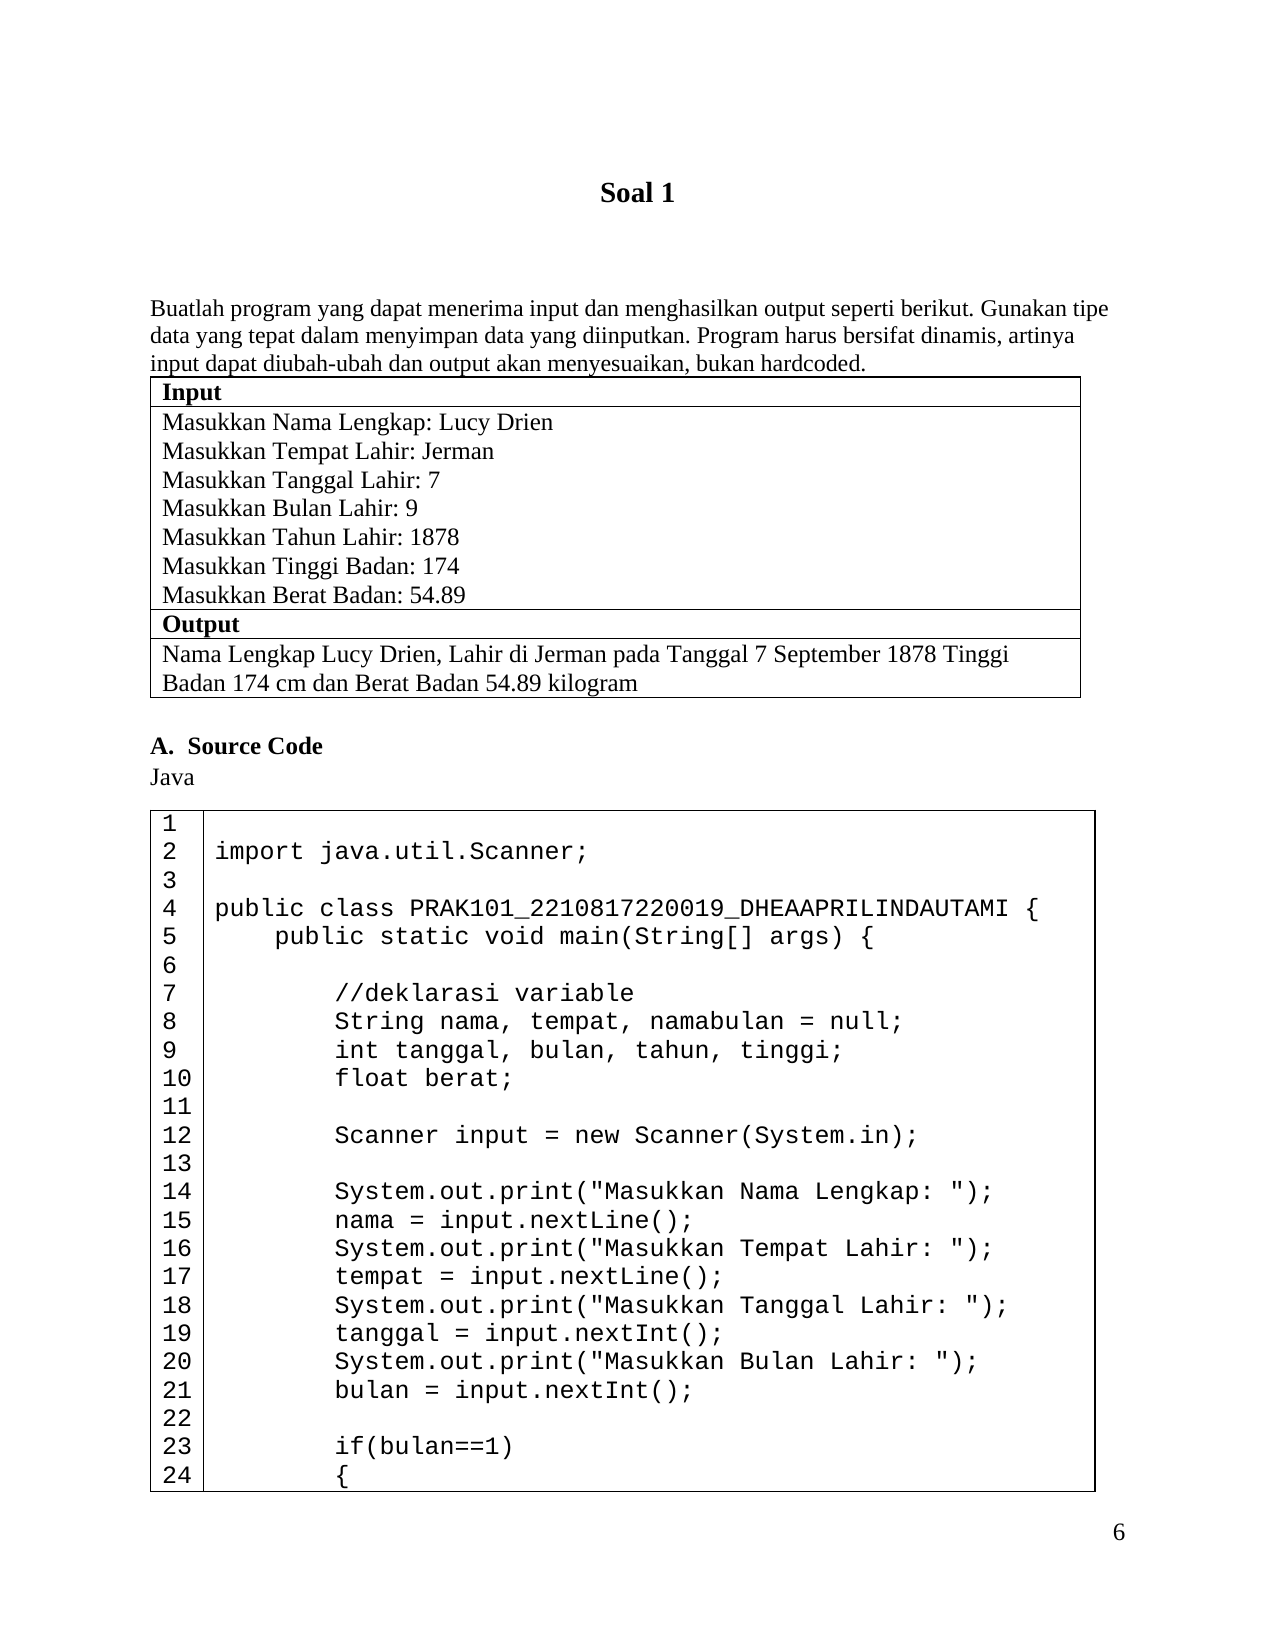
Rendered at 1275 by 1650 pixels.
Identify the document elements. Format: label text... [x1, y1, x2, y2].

text Buatlah program yang dapat menerima input dan menghasilkan output seperti berikut. Gunakan tipe data yang tepat dalam menyimpan data yang diinputkan. Program harus bersifat dinamis, artinya input dapat diubah-ubah dan output akan menyesuaikan, bukan hardcoded. [150, 294, 1125, 376]
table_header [204, 811, 1094, 1491]
text Java [150, 762, 1125, 791]
subtitle Source Code [150, 731, 1125, 759]
table_cell Masukkan Nama Lengkap: Lucy Drien Masukkan Tempat Lahir: Jerman Masukkan Tanggal Lahir: 7 Masukkan Bulan Lahir: 9 Masukkan Tahun Lahir: 1878 Masukkan Tinggi Badan: 174 Masukkan Berat Badan: 54.89 [151, 407, 1080, 608]
subtitle Soal 1 [150, 175, 1125, 208]
table_header Input [151, 378, 1080, 406]
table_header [151, 811, 203, 1491]
table_cell Nama Lengkap Lucy Drien, Lahir di Jerman pada Tanggal 7 September 1878 Tinggi Badan 174 cm dan Berat Badan 54.89 kilogram [151, 639, 1080, 697]
table_cell Output [151, 610, 1080, 638]
